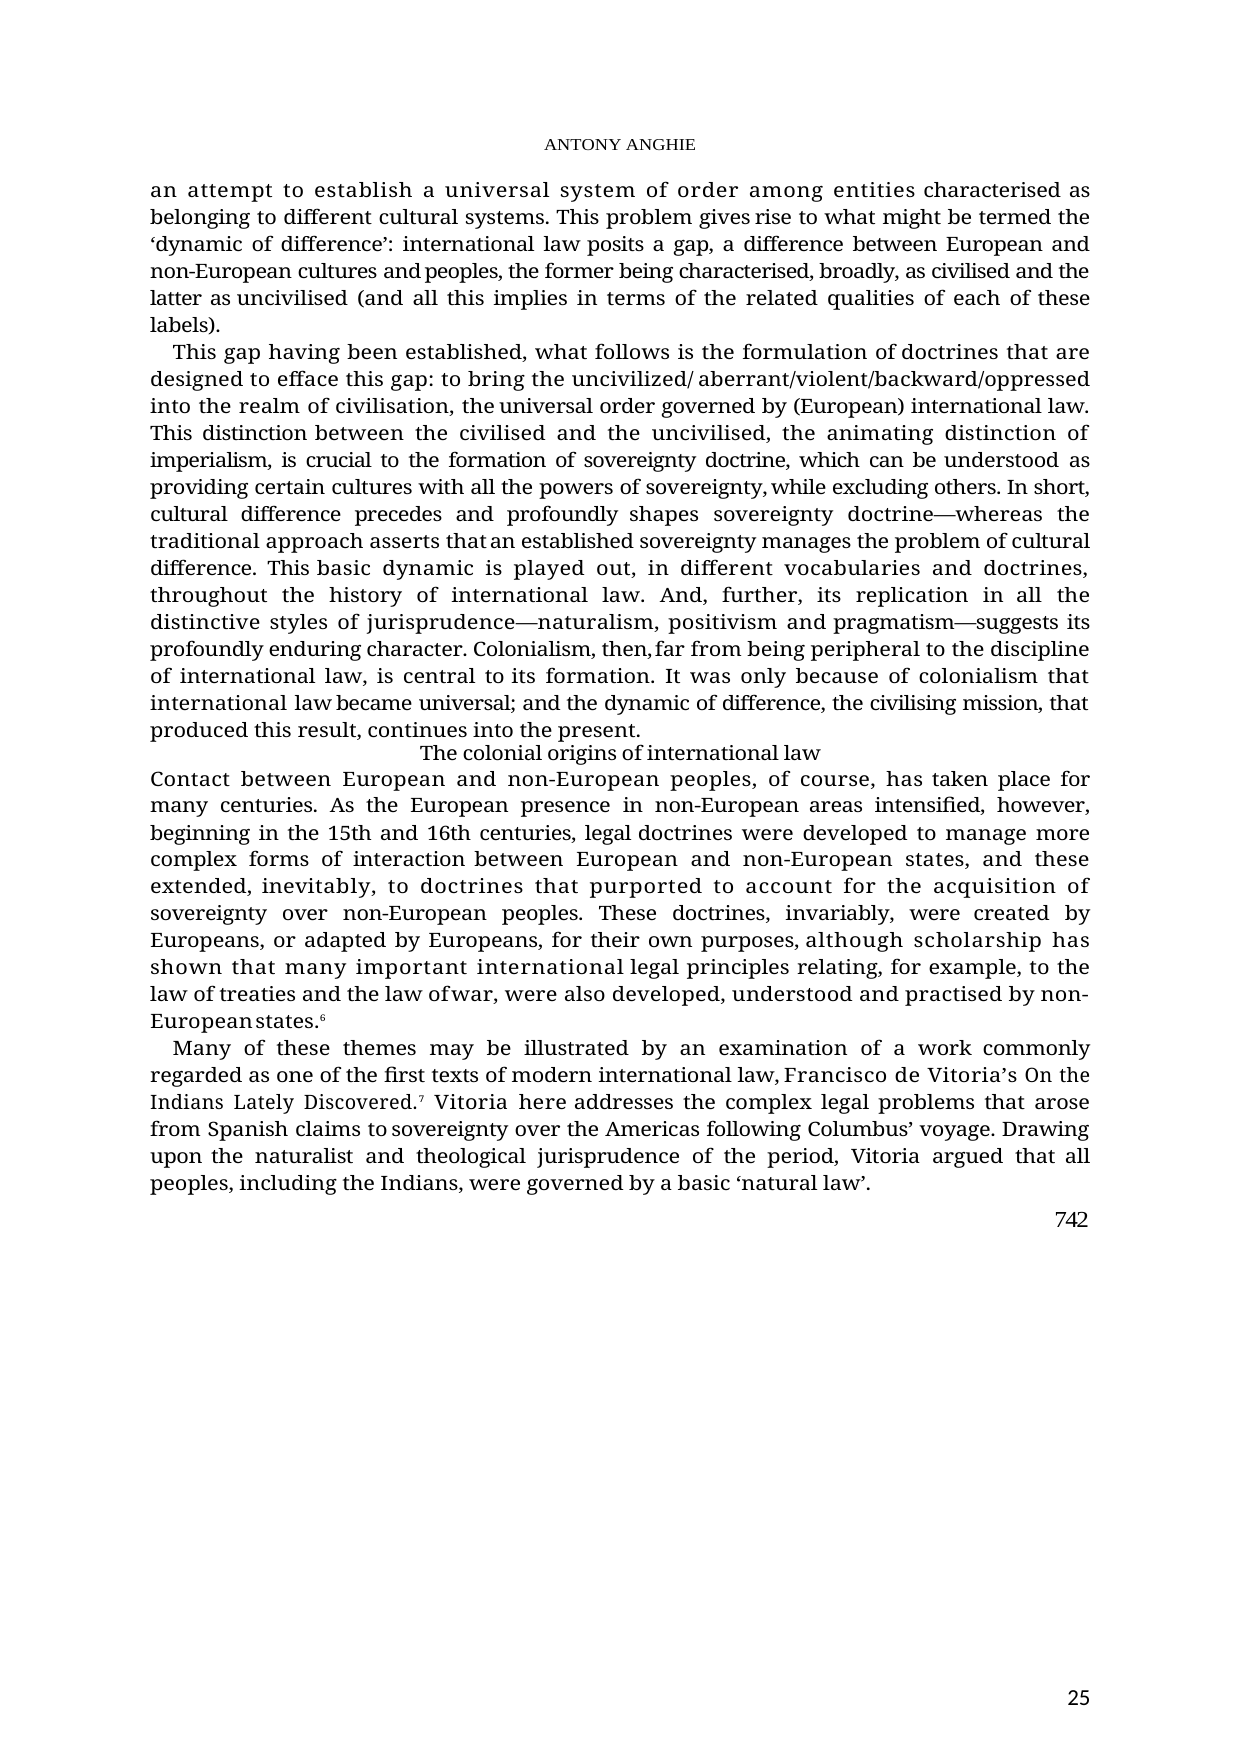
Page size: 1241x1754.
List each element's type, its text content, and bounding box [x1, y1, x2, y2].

text Contact between European and non-European peoples, of course, has taken place for many centuries. As the European presence in non-European areas intensified, however, beginning in the 15th and 16th centuries, legal doctrines were developed to manage more complex forms of interaction between European and non-European states, and these extended, inevitably, to doctrines that purported to account for the acquisition of sovereignty over non-European peoples. These doctrines, invariably, were created by Europeans, or adapted by Europeans, for their own purposes, although scholarship has shown that many important international legal principles relating, for example, to the law of treaties and the law of war, were also developed, understood and practised by non-European states.6 [150, 765, 1090, 1034]
text The colonial origins of international law [150, 743, 1090, 765]
text an attempt to establish a universal system of order among entities characterised as belonging to different cultural systems. This problem gives rise to what might be termed the ‘dynamic of difference’: international law posits a gap, a difference between European and non-European cultures and peoples, the former being characterised, broadly, as civilised and the latter as uncivilised (and all this implies in terms of the related qualities of each of these labels). [150, 177, 1090, 338]
text Many of these themes may be illustrated by an examination of a work commonly regarded as one of the first texts of modern international law, Francisco de Vitoria’s On the Indians Lately Discovered.7 Vitoria here addresses the complex legal problems that arose from Spanish claims to sovereignty over the Americas following Columbus’ voyage. Drawing upon the naturalist and theological jurisprudence of the period, Vitoria argued that all peoples, including the Indians, were governed by a basic ‘natural law’. [150, 1034, 1090, 1196]
text This gap having been established, what follows is the formulation of doctrines that are designed to efface this gap: to bring the uncivilized/ aberrant/violent/backward/oppressed into the realm of civilisation, the universal order governed by (European) international law. This distinction between the civilised and the uncivilised, the animating distinction of imperialism, is crucial to the formation of sovereignty doctrine, which can be understood as providing certain cultures with all the powers of sovereignty, while excluding others. In short, cultural difference precedes and profoundly shapes sovereignty doctrine—whereas the traditional approach asserts that an established sovereignty manages the problem of cultural difference. This basic dynamic is played out, in different vocabularies and doctrines, throughout the history of international law. And, further, its replication in all the distinctive styles of jurisprudence—naturalism, positivism and pragmatism—suggests its profoundly enduring character. Colonialism, then, far from being peripheral to the discipline of international law, is central to its formation. It was only because of colonialism that international law became universal; and the dynamic of difference, the civilising mission, that produced this result, continues into the present. [150, 338, 1090, 743]
text ANTONY ANGHIE [150, 135, 1090, 154]
text 742 [150, 1211, 1090, 1231]
